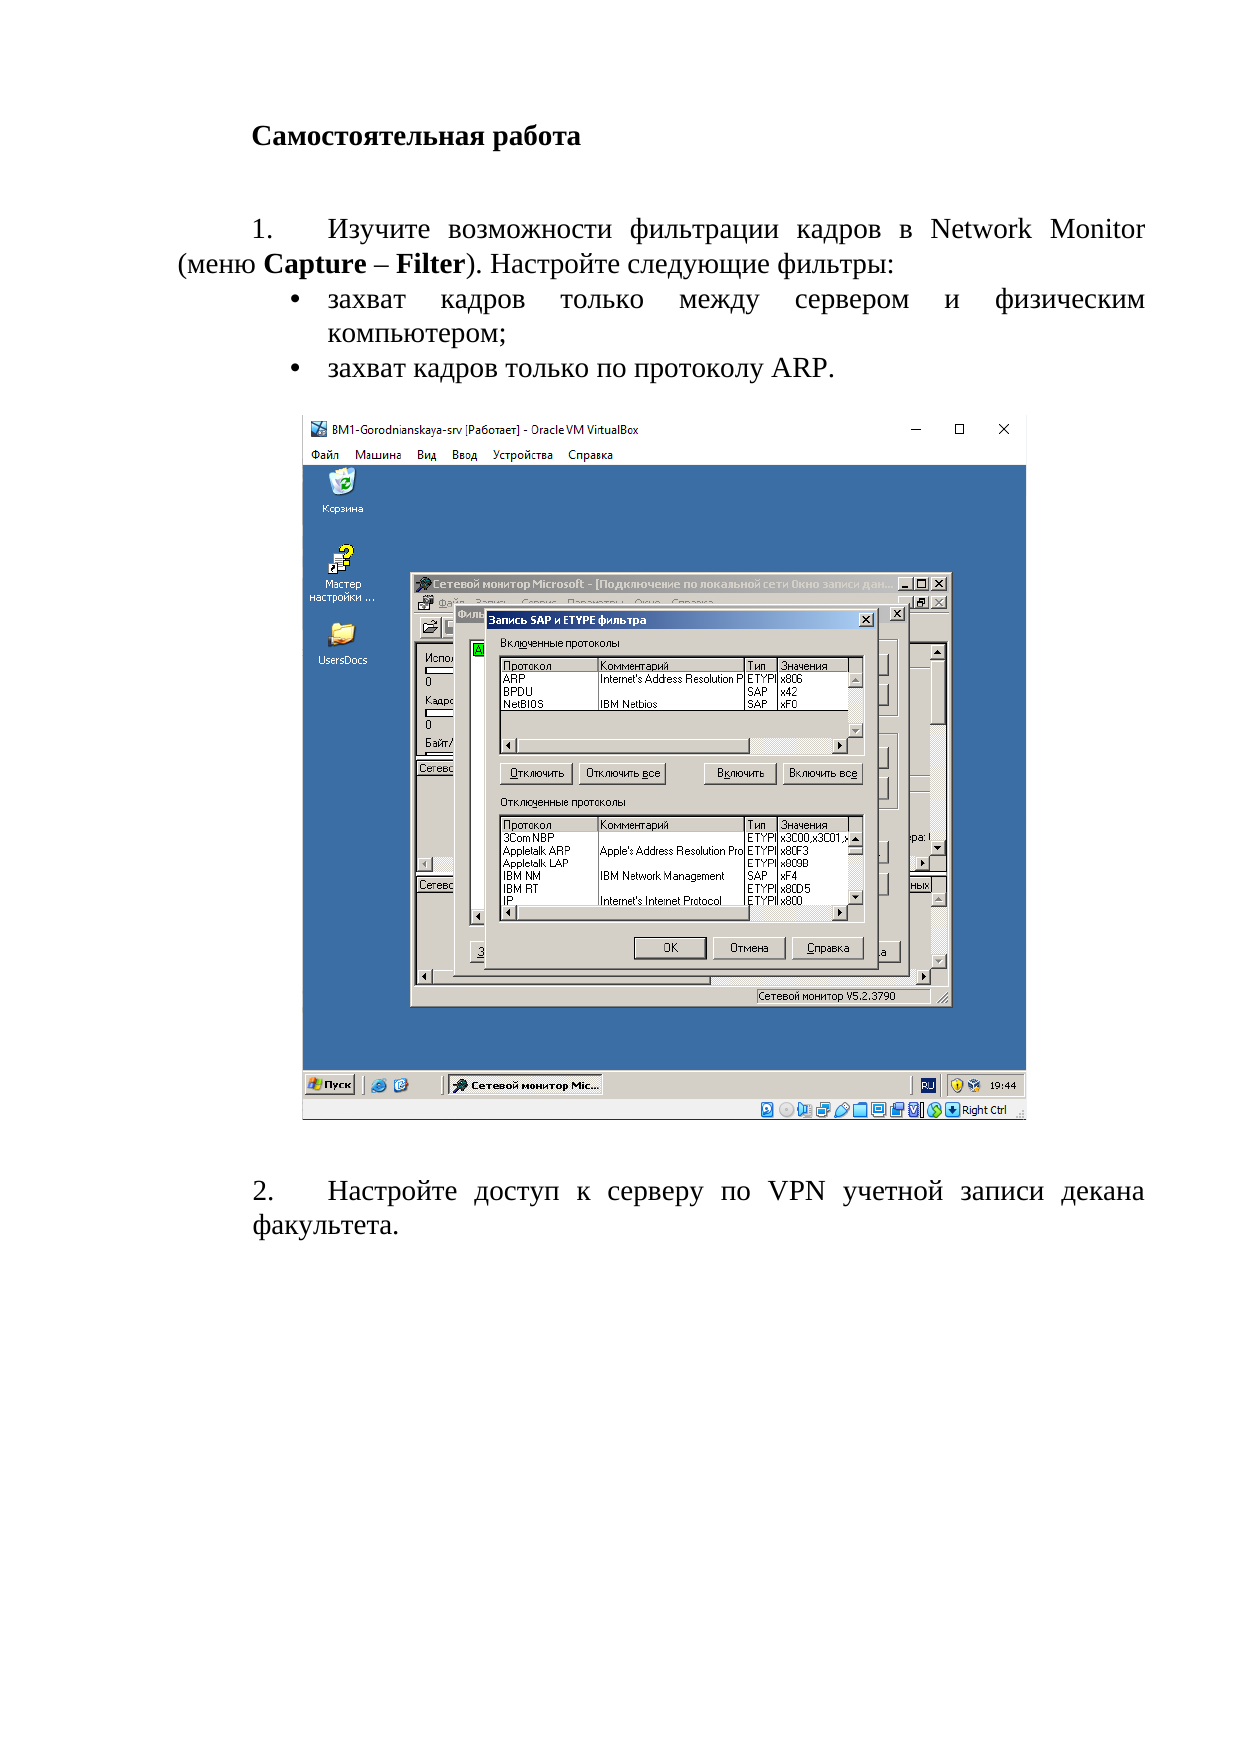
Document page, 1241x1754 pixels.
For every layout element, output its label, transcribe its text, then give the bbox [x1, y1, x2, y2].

list Настройте доступ к серверу по VPN учетной записи декана факультета. [252, 1173, 1146, 1241]
list захват кадров только между сервером и физическим компьютером; [290, 281, 1146, 349]
list захват кадров только по протоколу ARP. [290, 351, 1146, 384]
picture [302, 415, 1027, 1120]
text Самостоятельная работа [177, 118, 1152, 152]
list Изучите возможности фильтрации кадров в Network Monitor (меню Capture – Filter). Настройте следующие фильтры: [177, 211, 1146, 279]
